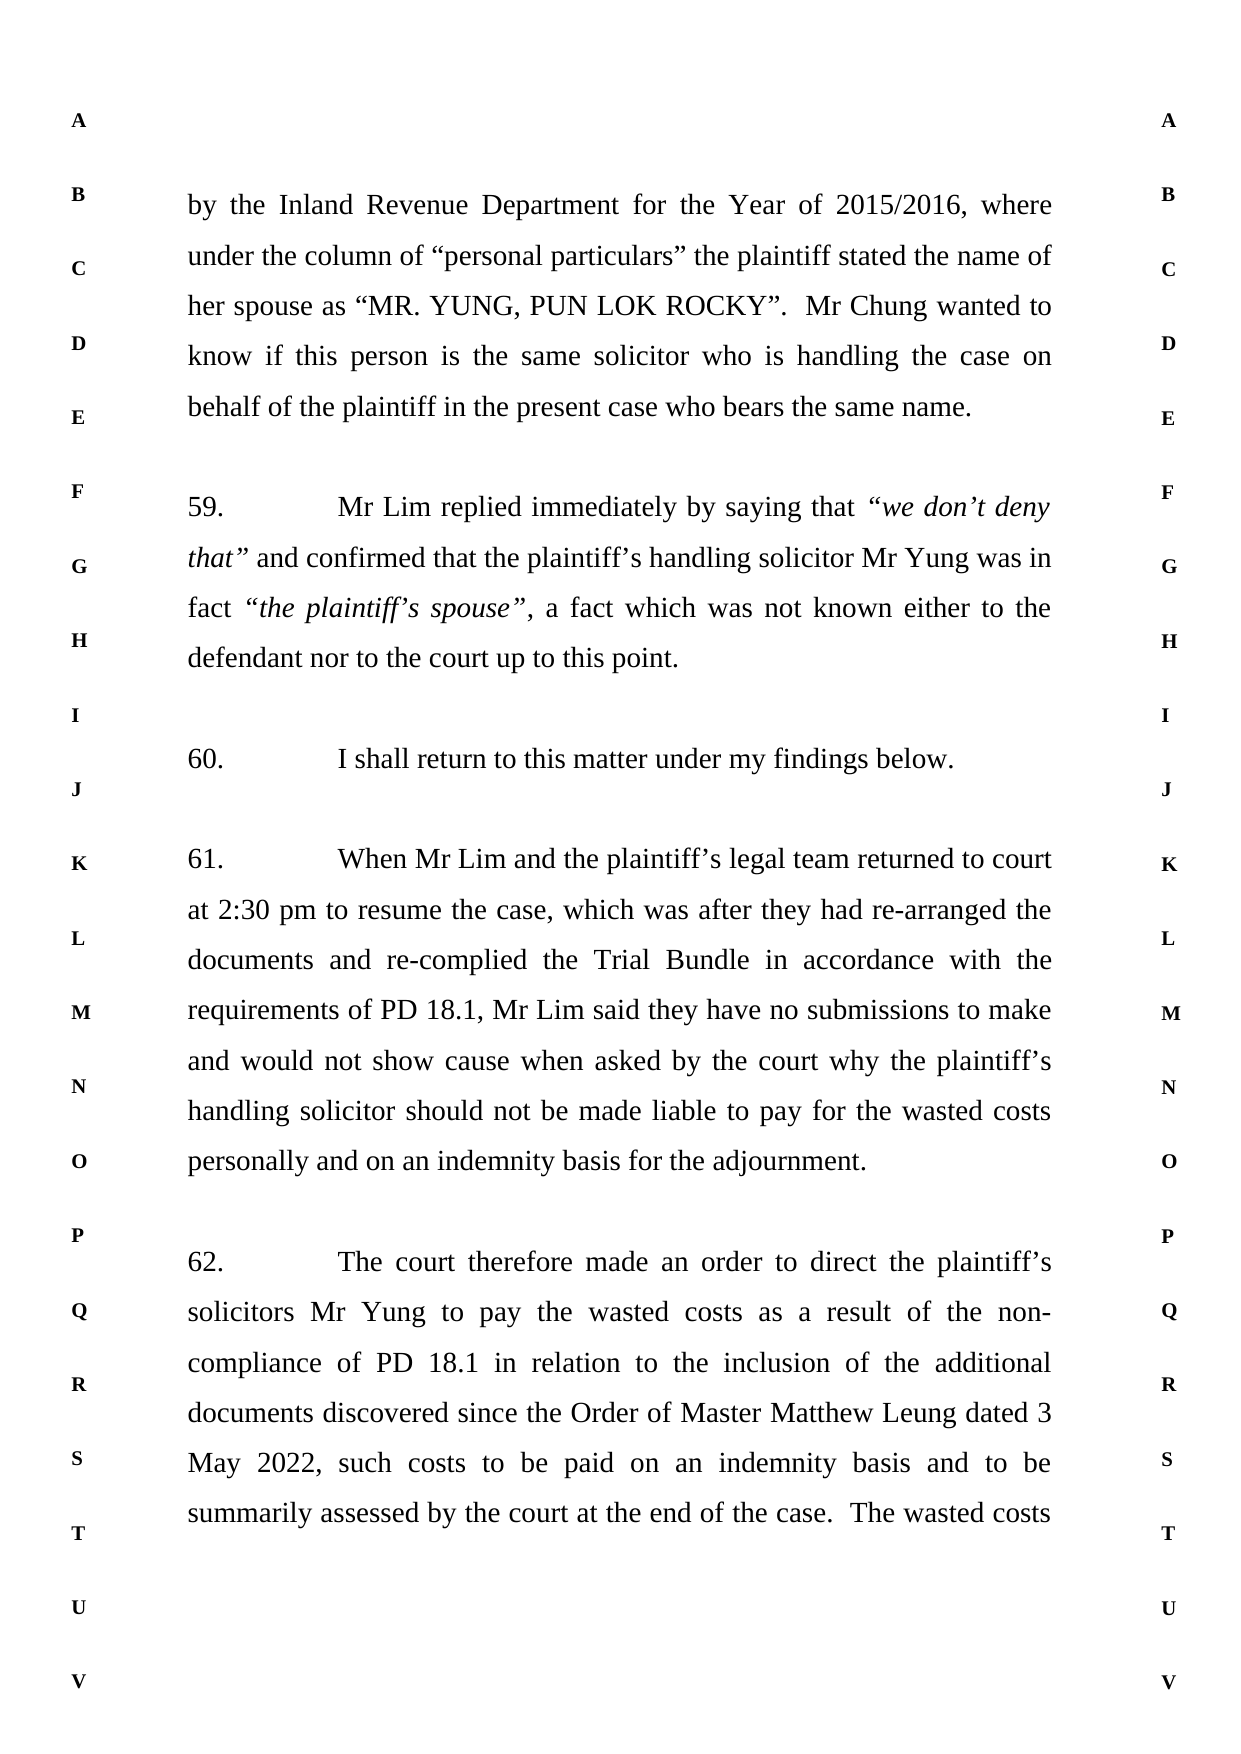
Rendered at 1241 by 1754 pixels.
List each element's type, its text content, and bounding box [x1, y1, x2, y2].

list Mr Lim replied immediately by saying that “we don’t deny that” and confirmed that the plaintiff’s handling solicitor Mr Yung was in fact “the plaintiff’s spouse”, a fact which was not known either to the defendant nor to the court up to this point. [187, 489, 1053, 674]
list I shall return to this matter under my findings below. [187, 741, 1053, 774]
list When Mr Lim and the plaintiff’s legal team returned to court at 2:30 pm to resume the case, which was after they had re-arranged the documents and re-complied the Trial Bundle in accordance with the requirements of PD 18.1, Mr Lim said they have no submissions to make and would not show cause when asked by the court why the plaintiff’s handling solicitor should not be made liable to pay for the wasted costs personally and on an indemnity basis for the adjournment. [187, 842, 1053, 1177]
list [187, 187, 1053, 422]
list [187, 1244, 1053, 1529]
